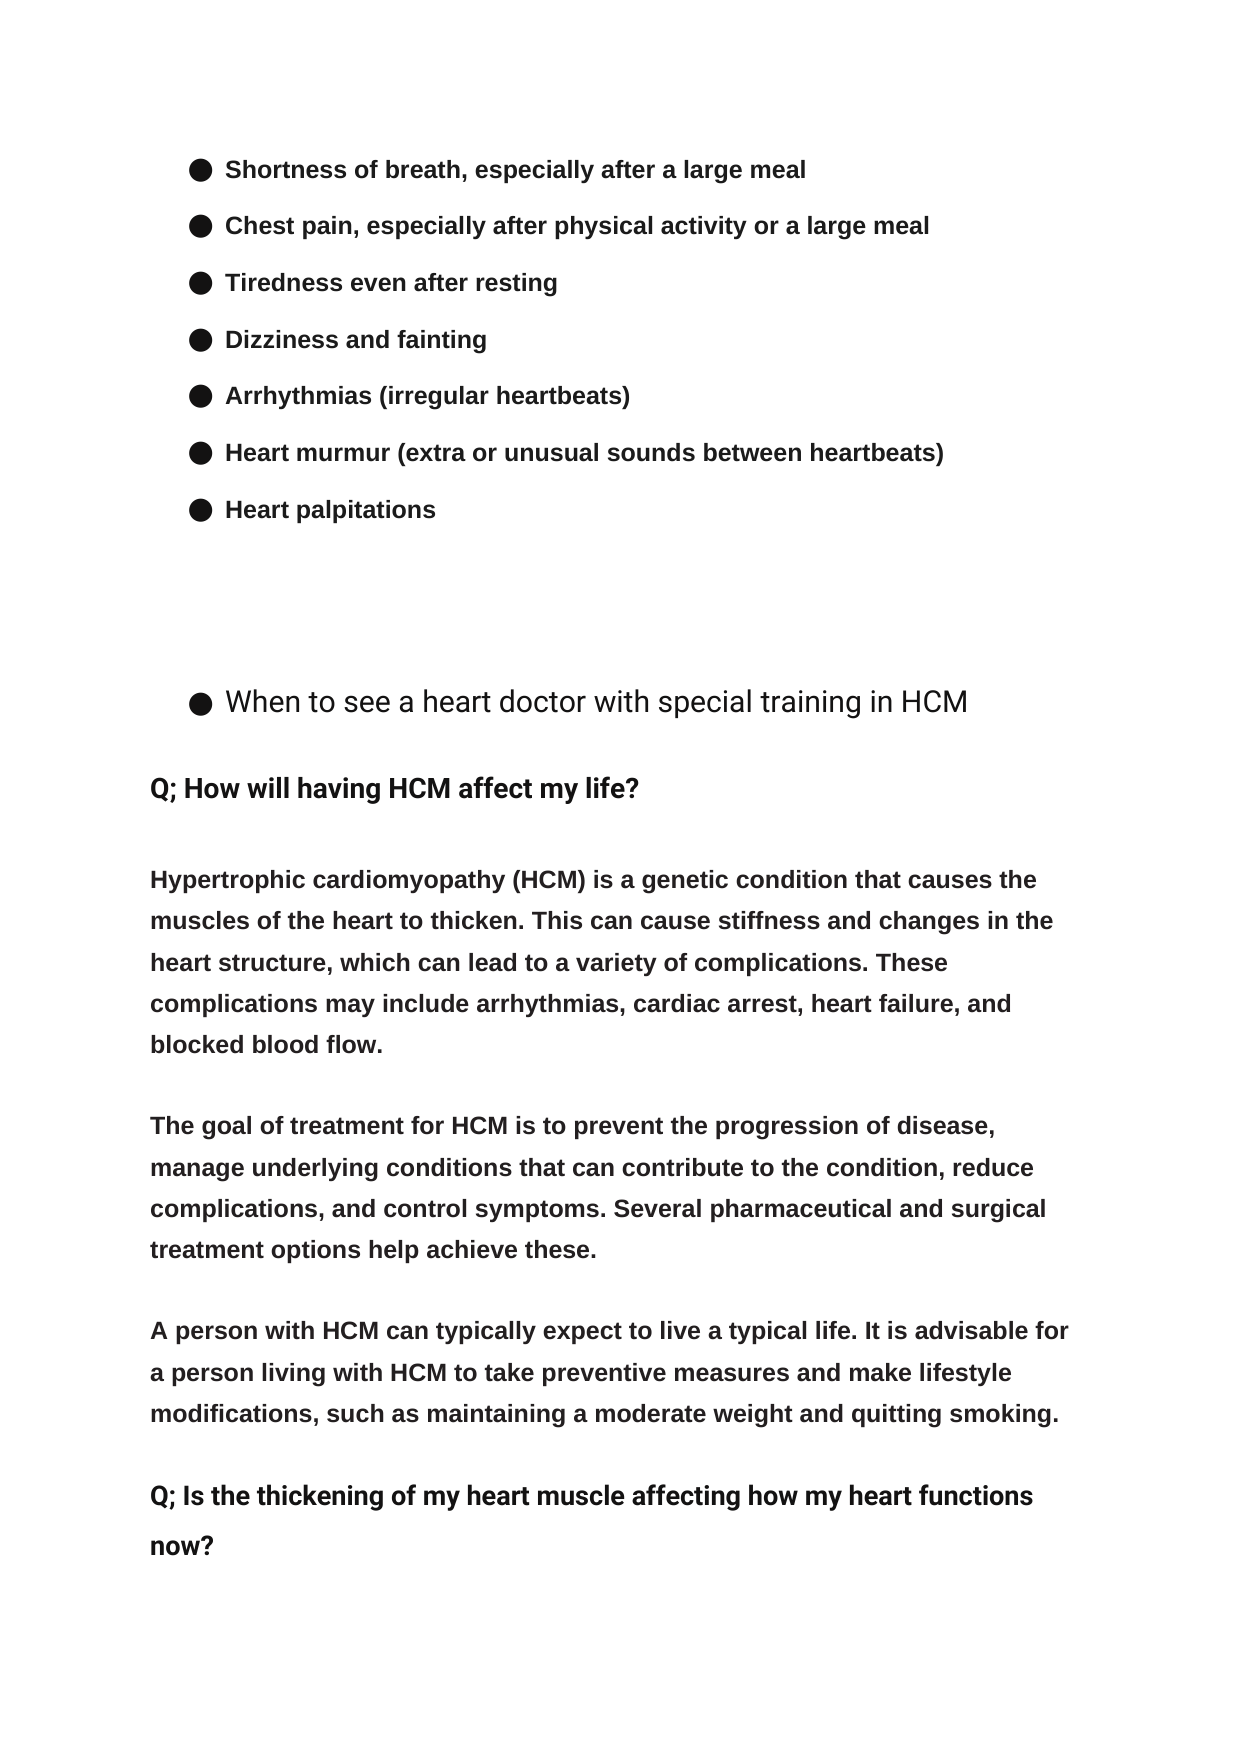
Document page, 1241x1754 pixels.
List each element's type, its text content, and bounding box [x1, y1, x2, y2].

text Hypertrophic cardiomyopathy (HCM) is a genetic condition that causes the muscles of the heart to thicken. This can cause stiffness and changes in the heart structure, which can lead to a variety of complications. These complications may include arrhythmias, cardiac arrest, heart failure, and blocked blood flow. [150, 865, 1090, 1059]
list Tiredness even after resting [187, 263, 1090, 299]
list Heart murmur (extra or unusual sounds between heartbeats) [187, 433, 1090, 469]
list Arrhythmias (irregular heartbeats) [187, 377, 1090, 412]
text The goal of treatment for HCM is to prevent the progression of disease, manage underlying conditions that can contribute to the condition, reduce complications, and control symptoms. Several pharmaceutical and surgical treatment options help achieve these. [150, 1111, 1090, 1264]
text Q; How will having HCM affect my life? [150, 772, 1090, 806]
list Chest pain, especially after physical activity or a large meal [187, 207, 1090, 242]
list When to see a heart doctor with special training in HCM [187, 684, 1090, 720]
list Dizziness and fainting [187, 320, 1090, 355]
text Q; Is the thickening of my heart muscle affecting how my heart functions now? [150, 1480, 1090, 1562]
list Heart palpitations [187, 490, 1090, 525]
list Shortness of breath, especially after a large meal [187, 150, 1090, 185]
text A person with HCM can typically expect to live a typical life. It is advisable for a person living with HCM to take preventive measures and make lifestyle modifications, such as maintaining a moderate weight and quitting smoking. [150, 1316, 1090, 1428]
